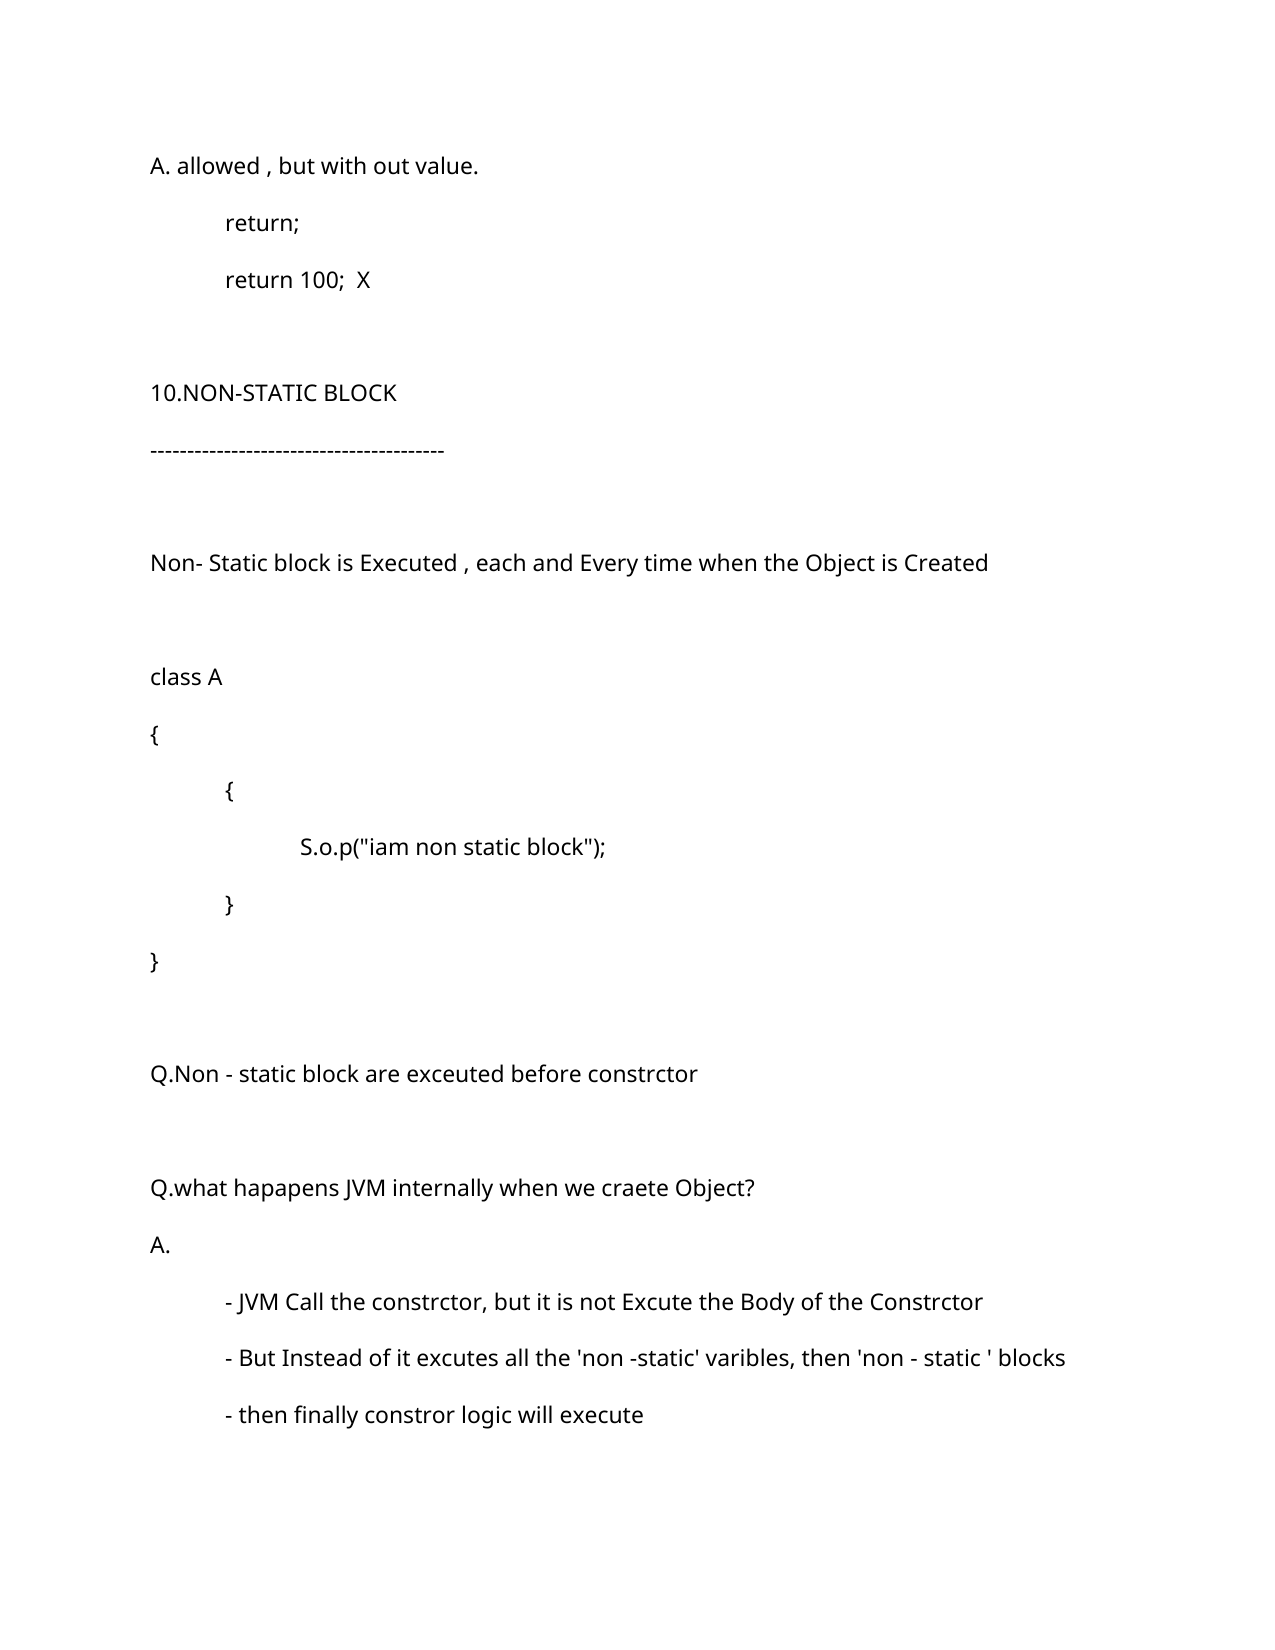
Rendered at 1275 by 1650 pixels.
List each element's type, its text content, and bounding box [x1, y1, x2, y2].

text - But Instead of it excutes all the 'non -static' varibles, then 'non - static ' blocks [150, 1342, 1125, 1373]
text { [150, 774, 1125, 806]
text A. allowed , but with out value. [150, 150, 1125, 181]
text class A [150, 661, 1125, 692]
text return; [150, 207, 1125, 238]
text { [150, 718, 1125, 749]
text S.o.p("iam non static block"); [150, 831, 1125, 862]
text 10.NON-STATIC BLOCK [150, 377, 1125, 408]
text A. [150, 1229, 1125, 1260]
text ---------------------------------------- [150, 434, 1125, 465]
text } [150, 945, 1125, 976]
text - JVM Call the constrctor, but it is not Excute the Body of the Constrctor [150, 1285, 1125, 1317]
text Q.Non - static block are exceuted before constrctor [150, 1058, 1125, 1089]
text return 100; X [150, 263, 1125, 295]
text } [150, 888, 1125, 919]
text Q.what hapapens JVM internally when we craete Object? [150, 1172, 1125, 1203]
text Non- Static block is Executed , each and Every time when the Object is Created [150, 547, 1125, 579]
text - then finally constror logic will execute [150, 1399, 1125, 1430]
